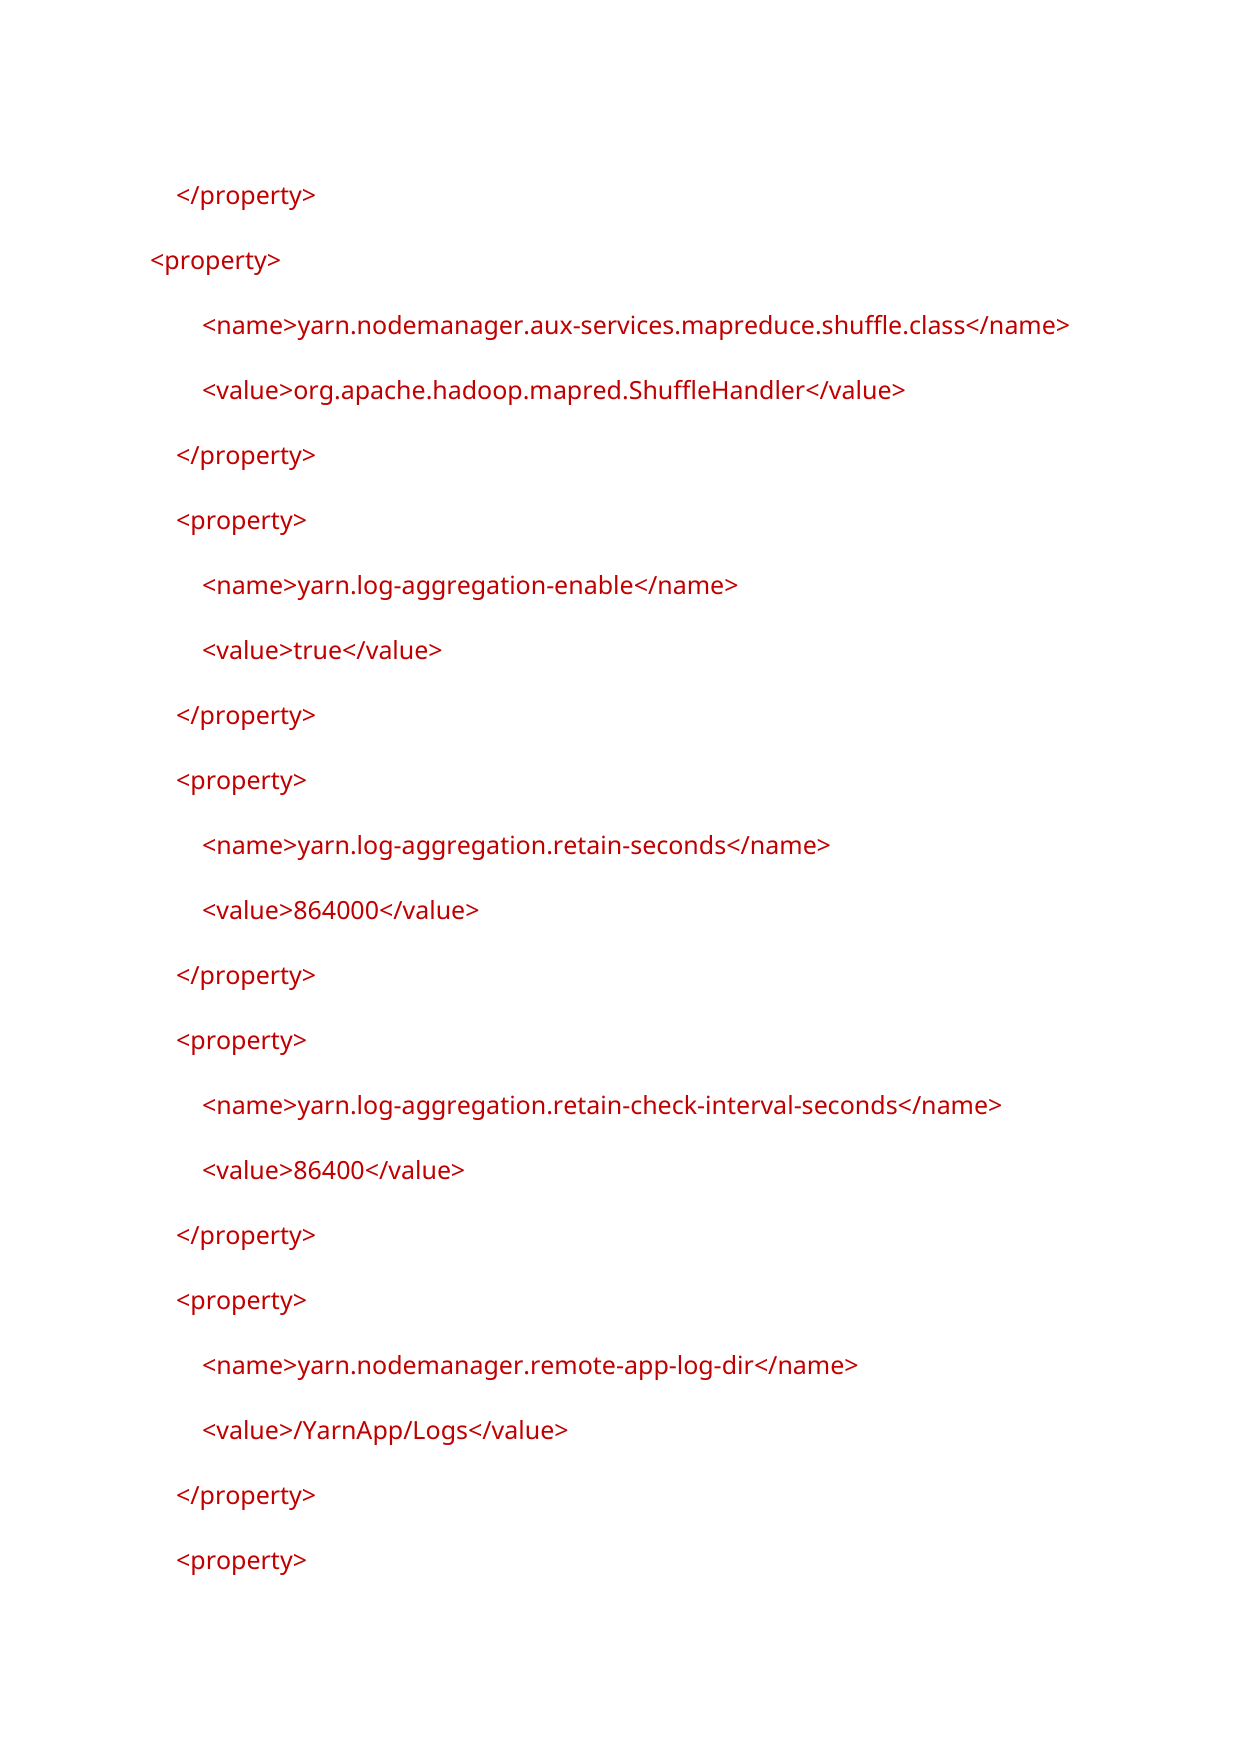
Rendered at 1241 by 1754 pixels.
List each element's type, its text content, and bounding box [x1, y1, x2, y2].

text </property> [150, 1007, 1090, 1072]
text </property> [150, 227, 1090, 292]
text <value>86400</value> [150, 1462, 1090, 1527]
text <name>yarn.nodemanager.aux-services.mapreduce.shuffle.class</name> [150, 617, 1090, 682]
text <property> [150, 1332, 1090, 1397]
text <property> [150, 292, 1090, 357]
text <value>127.0.0.1:8320</value> [150, 422, 1090, 487]
text <value>true</value> [150, 942, 1090, 1007]
text <value>org.apache.hadoop.mapred.ShuffleHandler</value> [150, 682, 1090, 747]
text </property> [150, 747, 1090, 812]
text <value>864000</value> [150, 1202, 1090, 1267]
text <property> [150, 1072, 1090, 1137]
text <name>yarn.resourcemanager.webapp.address</name> [150, 357, 1090, 422]
text <name>yarn.log-aggregation.retain-seconds</name> [150, 1137, 1090, 1202]
text </property> [150, 1267, 1090, 1332]
text <property> [150, 812, 1090, 877]
text </property> [150, 1527, 1090, 1592]
text </property> [150, 487, 1090, 552]
text <name>yarn.log-aggregation.retain-check-interval-seconds</name> [150, 1397, 1090, 1462]
text <property> [150, 552, 1090, 617]
text <value>127.0.0.1</value> [150, 162, 1090, 227]
text <name>yarn.log-aggregation-enable</name> [150, 877, 1090, 942]
